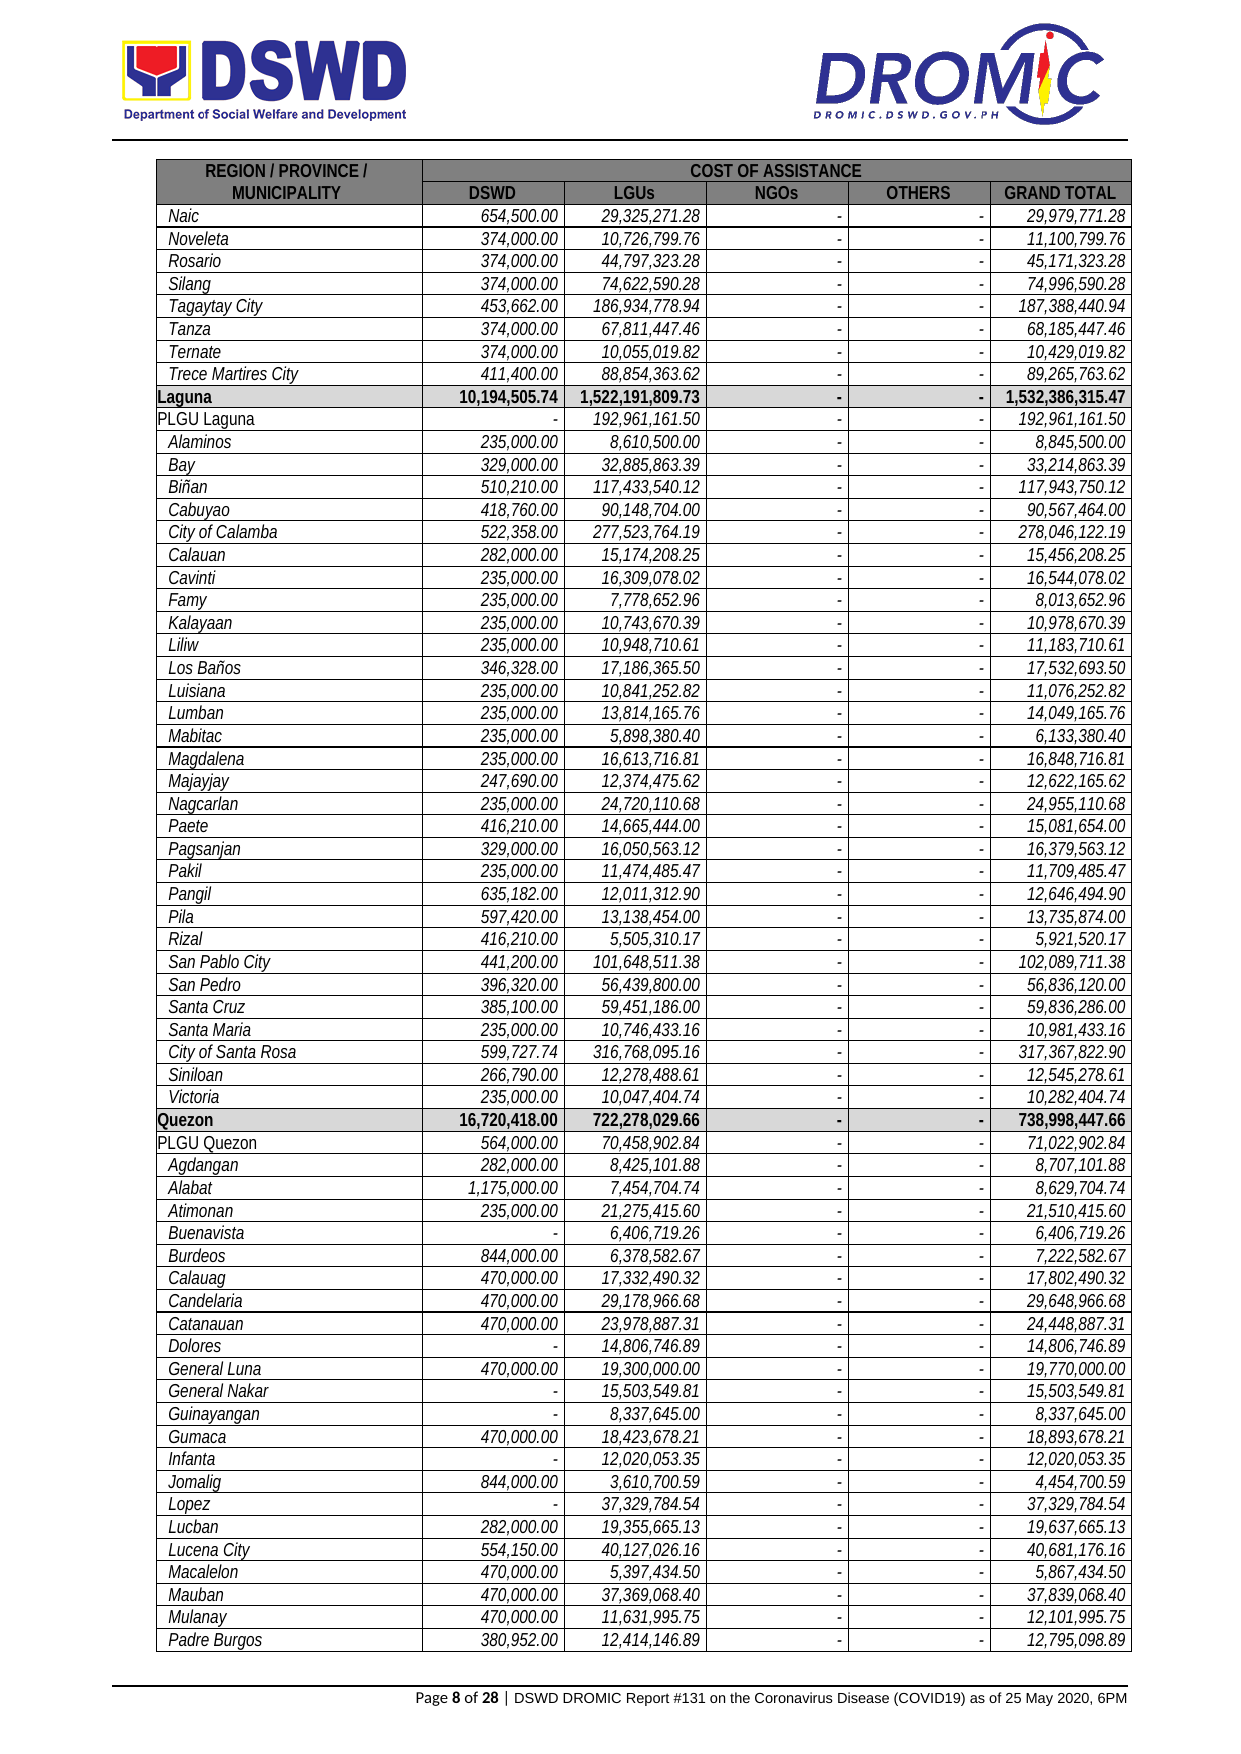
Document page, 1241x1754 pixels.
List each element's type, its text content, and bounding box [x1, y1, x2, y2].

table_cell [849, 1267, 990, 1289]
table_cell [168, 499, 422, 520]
picture [781, 23, 1133, 125]
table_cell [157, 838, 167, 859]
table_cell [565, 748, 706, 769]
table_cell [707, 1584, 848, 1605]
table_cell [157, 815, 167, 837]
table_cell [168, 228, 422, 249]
table_cell LGUs [565, 182, 706, 204]
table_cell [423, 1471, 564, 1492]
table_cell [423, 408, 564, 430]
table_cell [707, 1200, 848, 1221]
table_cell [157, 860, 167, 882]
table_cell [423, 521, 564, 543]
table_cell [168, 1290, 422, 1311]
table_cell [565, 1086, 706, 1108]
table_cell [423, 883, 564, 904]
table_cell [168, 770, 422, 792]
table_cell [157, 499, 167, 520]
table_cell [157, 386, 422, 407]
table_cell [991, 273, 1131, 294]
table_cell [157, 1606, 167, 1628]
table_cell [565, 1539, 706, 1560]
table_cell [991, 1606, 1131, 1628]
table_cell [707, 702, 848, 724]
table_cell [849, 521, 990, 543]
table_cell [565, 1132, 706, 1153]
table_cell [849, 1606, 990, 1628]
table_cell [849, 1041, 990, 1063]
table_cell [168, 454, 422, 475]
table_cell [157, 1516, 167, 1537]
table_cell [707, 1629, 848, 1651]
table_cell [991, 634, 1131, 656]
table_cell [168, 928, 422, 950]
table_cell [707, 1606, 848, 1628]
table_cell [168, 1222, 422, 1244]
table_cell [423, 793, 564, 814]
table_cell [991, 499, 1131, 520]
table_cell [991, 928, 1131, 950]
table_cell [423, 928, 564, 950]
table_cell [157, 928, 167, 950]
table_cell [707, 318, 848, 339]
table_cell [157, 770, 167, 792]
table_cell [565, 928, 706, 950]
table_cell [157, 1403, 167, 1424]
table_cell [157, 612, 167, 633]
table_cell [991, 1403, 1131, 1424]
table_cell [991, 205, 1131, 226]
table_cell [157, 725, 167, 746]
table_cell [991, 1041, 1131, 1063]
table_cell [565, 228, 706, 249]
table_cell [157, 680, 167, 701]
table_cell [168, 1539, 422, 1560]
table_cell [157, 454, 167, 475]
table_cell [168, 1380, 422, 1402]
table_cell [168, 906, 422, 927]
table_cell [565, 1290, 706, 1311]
table_cell DSWD [423, 182, 564, 204]
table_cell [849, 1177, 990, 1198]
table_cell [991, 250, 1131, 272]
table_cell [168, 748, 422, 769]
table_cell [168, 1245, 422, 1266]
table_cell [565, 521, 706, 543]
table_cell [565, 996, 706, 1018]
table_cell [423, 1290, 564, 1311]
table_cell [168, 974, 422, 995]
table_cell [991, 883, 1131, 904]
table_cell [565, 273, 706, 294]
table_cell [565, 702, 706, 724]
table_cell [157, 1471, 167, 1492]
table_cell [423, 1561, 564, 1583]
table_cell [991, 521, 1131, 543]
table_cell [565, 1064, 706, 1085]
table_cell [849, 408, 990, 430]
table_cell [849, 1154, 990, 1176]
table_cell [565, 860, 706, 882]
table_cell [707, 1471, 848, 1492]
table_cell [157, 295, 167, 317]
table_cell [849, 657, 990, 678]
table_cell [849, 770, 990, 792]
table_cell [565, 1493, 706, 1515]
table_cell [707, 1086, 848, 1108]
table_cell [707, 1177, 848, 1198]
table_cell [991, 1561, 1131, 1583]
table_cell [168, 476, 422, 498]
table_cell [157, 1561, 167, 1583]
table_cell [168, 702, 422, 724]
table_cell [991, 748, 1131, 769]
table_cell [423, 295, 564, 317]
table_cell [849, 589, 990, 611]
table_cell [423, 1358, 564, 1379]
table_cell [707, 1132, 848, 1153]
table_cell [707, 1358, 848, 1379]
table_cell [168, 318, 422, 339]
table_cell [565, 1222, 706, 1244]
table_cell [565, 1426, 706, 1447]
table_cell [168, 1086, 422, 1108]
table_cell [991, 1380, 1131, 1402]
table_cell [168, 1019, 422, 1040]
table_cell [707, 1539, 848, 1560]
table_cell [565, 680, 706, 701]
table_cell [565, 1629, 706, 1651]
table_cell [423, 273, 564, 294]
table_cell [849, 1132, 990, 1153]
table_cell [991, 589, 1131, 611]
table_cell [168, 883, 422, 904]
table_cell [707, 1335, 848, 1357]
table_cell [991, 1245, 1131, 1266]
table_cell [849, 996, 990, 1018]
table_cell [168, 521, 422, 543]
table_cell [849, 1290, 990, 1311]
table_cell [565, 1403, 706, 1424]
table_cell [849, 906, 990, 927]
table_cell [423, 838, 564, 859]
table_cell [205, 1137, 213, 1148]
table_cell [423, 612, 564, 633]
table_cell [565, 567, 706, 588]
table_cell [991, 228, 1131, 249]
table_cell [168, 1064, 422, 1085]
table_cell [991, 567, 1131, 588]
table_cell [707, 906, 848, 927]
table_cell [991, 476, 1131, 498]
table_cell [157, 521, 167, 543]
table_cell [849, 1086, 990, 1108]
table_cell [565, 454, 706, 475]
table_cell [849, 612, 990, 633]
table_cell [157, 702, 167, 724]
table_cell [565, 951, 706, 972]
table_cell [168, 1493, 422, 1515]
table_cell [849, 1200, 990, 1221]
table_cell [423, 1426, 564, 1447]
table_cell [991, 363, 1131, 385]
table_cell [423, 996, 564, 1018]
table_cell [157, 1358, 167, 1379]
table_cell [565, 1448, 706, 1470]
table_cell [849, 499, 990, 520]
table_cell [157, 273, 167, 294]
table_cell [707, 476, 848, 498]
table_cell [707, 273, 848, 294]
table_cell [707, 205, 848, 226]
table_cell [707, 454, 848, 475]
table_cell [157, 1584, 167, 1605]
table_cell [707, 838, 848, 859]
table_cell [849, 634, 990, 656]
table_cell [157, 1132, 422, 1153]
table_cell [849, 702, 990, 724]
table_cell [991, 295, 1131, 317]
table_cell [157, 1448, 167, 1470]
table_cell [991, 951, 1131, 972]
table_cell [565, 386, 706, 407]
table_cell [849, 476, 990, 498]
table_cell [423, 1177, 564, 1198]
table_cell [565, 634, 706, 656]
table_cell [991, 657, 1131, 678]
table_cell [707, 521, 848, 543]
picture [112, 37, 417, 125]
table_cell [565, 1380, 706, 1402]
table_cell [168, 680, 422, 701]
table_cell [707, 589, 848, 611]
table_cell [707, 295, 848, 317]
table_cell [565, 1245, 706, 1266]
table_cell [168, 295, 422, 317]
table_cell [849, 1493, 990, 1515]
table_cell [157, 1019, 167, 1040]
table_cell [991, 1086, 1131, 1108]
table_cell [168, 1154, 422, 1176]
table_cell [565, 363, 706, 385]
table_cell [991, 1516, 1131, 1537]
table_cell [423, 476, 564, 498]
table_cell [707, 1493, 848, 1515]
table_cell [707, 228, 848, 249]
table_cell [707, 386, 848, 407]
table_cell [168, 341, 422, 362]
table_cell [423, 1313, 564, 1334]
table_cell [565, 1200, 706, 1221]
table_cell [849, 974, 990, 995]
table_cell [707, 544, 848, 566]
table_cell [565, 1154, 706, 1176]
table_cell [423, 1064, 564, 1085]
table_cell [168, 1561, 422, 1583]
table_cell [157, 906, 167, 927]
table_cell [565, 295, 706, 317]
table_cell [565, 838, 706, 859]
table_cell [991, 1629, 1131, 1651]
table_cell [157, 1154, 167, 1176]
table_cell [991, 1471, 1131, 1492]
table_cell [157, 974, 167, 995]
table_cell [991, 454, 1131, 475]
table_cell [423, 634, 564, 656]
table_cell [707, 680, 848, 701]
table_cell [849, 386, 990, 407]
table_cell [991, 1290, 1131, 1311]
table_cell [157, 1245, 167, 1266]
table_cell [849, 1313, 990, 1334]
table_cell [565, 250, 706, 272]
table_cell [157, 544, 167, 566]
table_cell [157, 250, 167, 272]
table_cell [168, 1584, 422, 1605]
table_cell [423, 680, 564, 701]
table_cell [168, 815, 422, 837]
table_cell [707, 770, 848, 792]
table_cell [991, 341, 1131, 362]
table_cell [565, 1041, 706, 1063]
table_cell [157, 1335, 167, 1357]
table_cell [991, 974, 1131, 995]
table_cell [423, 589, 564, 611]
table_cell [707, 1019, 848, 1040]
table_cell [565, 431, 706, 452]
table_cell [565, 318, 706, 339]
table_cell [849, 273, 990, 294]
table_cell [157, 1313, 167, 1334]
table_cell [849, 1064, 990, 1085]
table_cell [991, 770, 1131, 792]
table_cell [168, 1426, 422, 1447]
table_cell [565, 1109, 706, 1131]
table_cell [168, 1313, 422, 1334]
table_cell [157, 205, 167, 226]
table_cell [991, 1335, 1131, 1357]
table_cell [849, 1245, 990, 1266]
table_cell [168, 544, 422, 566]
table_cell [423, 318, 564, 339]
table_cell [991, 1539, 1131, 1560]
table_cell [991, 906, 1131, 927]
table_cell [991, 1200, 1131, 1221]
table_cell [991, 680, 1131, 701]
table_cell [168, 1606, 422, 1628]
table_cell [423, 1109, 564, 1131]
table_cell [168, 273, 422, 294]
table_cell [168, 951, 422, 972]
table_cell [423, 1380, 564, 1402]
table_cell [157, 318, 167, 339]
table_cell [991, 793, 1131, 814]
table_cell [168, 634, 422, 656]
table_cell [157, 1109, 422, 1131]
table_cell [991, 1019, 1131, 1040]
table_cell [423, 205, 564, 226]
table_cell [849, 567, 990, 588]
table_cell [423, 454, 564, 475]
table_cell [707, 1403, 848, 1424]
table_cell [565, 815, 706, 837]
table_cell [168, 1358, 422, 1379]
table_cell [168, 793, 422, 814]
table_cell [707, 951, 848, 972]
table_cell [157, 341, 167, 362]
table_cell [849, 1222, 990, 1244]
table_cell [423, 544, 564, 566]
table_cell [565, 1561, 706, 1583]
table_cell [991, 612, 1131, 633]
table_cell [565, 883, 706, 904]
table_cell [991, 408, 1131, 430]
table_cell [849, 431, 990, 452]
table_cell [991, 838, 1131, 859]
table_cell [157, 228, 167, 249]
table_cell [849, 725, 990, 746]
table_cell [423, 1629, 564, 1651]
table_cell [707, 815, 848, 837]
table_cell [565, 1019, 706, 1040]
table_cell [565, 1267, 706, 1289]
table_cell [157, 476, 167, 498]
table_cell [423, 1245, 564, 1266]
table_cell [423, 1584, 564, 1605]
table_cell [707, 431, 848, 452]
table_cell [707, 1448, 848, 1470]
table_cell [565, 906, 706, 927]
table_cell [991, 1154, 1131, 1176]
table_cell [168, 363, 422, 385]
table_cell OTHERS [849, 182, 990, 204]
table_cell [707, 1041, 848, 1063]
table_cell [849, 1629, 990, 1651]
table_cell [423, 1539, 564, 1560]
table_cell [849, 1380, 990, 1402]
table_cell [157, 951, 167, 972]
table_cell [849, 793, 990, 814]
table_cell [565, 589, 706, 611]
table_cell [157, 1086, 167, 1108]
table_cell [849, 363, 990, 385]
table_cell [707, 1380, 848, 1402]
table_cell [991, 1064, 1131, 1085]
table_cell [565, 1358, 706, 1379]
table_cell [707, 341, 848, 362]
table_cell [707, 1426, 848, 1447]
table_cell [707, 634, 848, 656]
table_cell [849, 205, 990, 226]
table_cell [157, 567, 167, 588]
table_cell NGOs [707, 182, 848, 204]
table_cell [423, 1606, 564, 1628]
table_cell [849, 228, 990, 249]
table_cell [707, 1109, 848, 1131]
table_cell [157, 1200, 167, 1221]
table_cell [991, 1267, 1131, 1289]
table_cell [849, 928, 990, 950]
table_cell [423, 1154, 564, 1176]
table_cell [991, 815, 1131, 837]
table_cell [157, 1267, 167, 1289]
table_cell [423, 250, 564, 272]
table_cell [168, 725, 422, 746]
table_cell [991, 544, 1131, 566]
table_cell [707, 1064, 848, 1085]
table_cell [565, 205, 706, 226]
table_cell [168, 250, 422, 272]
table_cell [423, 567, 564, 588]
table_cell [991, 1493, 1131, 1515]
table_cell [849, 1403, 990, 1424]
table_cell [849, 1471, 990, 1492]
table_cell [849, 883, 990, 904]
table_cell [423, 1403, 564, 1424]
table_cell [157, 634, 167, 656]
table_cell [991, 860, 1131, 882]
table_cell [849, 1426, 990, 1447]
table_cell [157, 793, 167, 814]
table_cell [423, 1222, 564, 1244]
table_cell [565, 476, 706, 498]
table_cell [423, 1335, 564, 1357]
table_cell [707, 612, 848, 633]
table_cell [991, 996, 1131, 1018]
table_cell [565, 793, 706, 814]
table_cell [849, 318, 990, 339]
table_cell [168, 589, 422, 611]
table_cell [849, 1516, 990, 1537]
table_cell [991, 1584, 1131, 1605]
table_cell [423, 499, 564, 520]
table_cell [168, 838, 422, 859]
table_cell GRAND TOTAL [991, 182, 1131, 204]
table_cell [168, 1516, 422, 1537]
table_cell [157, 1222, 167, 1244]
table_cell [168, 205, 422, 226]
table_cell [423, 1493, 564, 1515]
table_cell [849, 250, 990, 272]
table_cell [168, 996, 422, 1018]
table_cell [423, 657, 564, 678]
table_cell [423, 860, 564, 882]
table_header COST OF ASSISTANCE [423, 160, 1131, 181]
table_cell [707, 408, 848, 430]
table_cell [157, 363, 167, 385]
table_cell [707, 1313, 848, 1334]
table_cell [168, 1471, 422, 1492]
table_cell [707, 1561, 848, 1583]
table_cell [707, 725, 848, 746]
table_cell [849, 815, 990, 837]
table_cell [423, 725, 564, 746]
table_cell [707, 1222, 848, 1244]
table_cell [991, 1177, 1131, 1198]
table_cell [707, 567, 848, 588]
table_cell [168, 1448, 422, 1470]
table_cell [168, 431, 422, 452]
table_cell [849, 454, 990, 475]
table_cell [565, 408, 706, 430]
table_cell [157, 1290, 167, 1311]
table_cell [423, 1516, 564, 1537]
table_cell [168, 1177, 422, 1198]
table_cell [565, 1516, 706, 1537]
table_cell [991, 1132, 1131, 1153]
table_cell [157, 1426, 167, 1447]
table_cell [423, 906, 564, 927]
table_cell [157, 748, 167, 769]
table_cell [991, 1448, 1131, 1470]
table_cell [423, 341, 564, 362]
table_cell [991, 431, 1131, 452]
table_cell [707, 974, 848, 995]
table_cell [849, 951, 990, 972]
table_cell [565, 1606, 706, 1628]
table_header REGION / PROVINCE / MUNICIPALITY [157, 160, 422, 204]
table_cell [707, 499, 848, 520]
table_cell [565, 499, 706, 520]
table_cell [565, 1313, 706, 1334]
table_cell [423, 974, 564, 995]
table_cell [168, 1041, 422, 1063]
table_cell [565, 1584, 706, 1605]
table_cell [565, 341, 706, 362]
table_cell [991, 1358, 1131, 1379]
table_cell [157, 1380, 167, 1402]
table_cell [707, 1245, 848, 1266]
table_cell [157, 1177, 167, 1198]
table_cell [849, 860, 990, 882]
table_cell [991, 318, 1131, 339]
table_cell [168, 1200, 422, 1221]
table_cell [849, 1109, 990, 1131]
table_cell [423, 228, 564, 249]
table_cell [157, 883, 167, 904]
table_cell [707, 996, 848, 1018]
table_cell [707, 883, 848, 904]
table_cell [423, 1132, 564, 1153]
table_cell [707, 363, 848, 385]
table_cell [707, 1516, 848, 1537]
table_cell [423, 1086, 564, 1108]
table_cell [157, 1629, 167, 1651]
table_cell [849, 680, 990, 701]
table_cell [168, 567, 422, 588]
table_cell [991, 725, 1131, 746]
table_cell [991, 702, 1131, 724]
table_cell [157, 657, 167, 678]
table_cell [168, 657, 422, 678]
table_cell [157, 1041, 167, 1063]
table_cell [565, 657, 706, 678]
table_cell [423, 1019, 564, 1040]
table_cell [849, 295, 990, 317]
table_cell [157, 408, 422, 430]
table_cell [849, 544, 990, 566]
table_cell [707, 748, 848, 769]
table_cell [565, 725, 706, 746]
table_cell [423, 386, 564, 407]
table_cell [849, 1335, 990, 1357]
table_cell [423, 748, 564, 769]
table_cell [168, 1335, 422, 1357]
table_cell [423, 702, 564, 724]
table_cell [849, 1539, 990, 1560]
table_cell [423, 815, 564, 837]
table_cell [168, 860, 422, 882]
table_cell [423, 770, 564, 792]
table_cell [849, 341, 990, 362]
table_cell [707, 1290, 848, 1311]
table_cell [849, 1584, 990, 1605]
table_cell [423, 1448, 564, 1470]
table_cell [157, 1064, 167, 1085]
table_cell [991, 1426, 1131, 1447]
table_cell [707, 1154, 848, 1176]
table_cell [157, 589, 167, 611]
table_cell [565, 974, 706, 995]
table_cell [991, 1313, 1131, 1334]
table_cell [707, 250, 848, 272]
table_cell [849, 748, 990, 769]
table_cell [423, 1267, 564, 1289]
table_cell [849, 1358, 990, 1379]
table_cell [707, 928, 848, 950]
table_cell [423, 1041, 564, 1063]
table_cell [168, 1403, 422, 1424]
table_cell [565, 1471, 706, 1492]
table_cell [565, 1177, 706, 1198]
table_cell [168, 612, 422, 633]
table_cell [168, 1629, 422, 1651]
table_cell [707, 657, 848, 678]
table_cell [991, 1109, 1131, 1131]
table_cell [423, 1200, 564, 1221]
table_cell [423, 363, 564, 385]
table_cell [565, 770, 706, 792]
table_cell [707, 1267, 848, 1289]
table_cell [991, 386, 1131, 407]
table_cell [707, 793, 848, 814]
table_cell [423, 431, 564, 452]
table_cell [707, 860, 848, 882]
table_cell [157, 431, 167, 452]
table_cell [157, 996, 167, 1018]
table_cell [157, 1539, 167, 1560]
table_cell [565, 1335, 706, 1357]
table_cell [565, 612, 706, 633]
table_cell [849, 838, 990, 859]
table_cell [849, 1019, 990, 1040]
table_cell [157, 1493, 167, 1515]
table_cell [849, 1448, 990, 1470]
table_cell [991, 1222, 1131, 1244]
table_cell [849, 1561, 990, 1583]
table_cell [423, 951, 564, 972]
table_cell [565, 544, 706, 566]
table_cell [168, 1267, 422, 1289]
